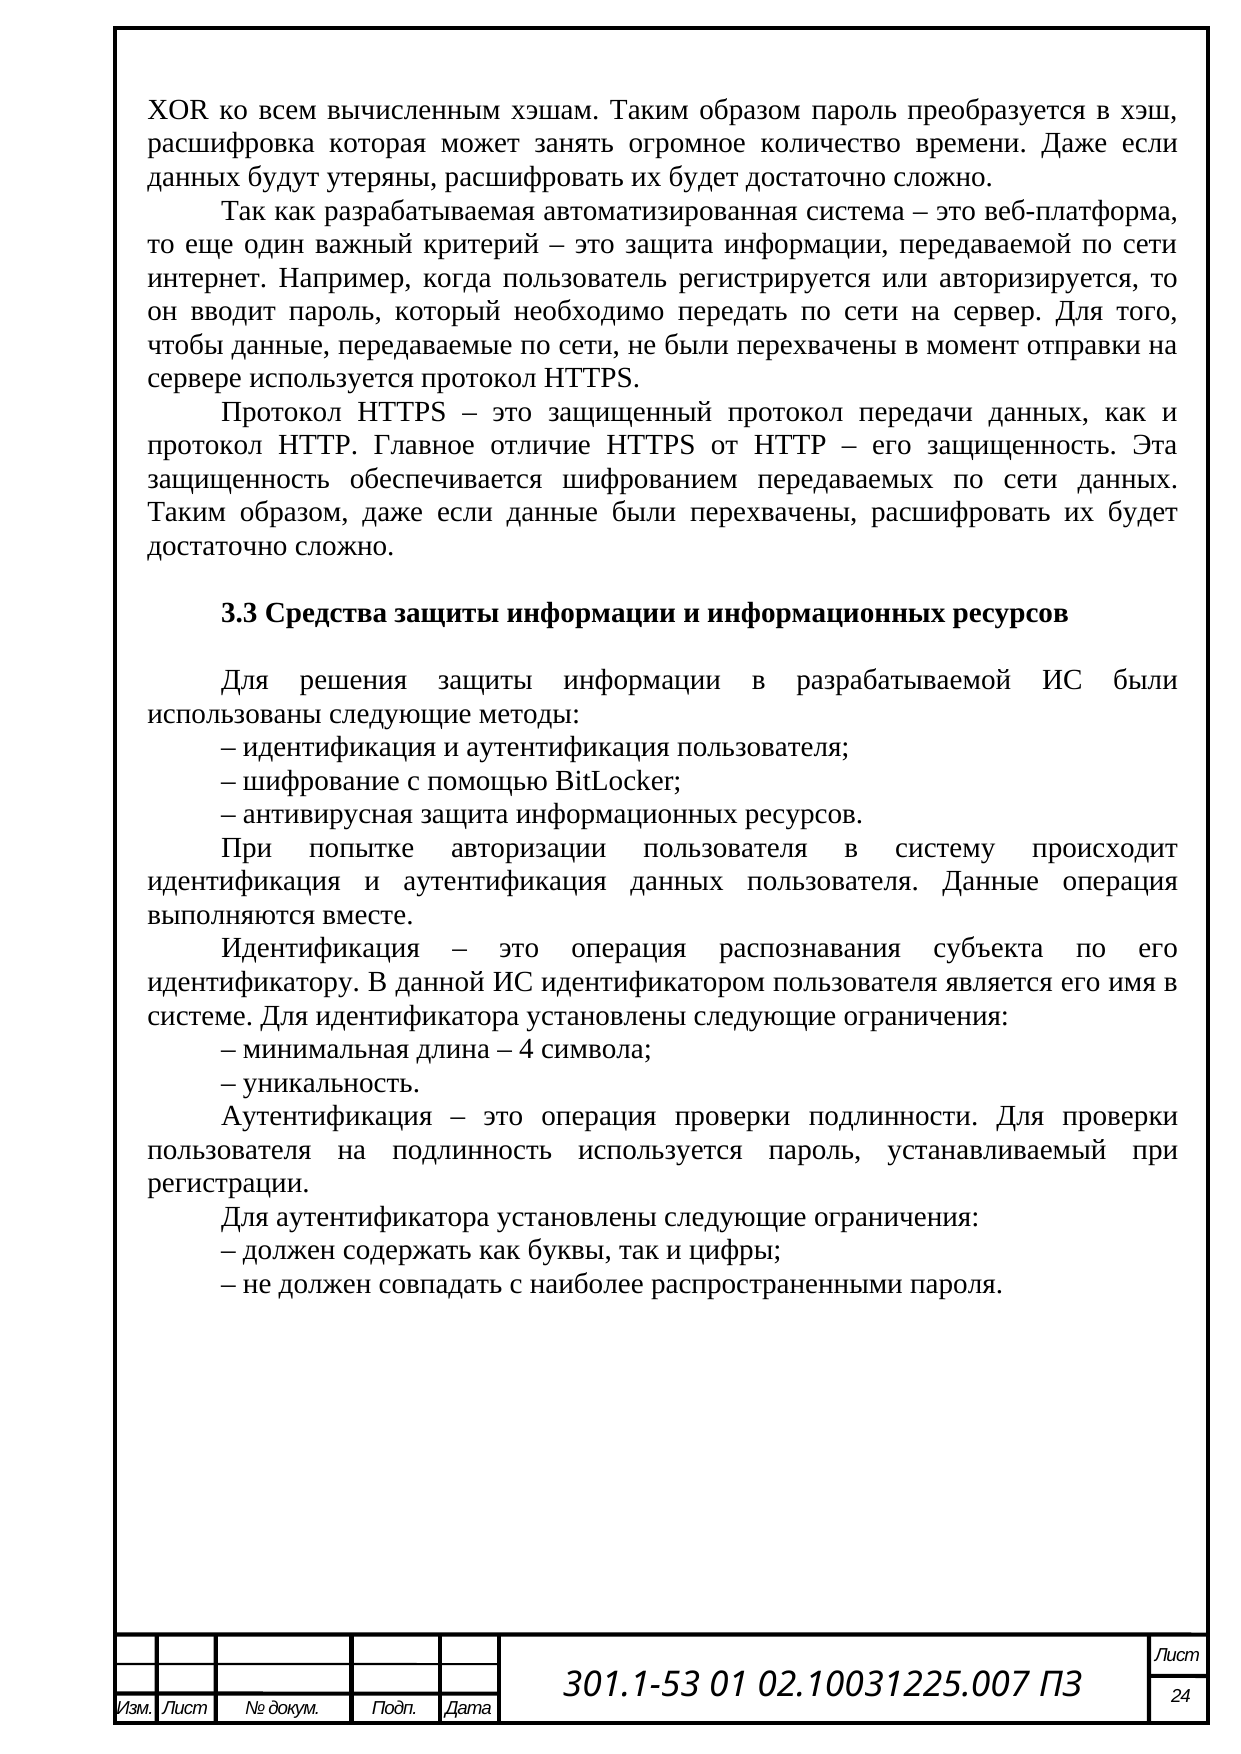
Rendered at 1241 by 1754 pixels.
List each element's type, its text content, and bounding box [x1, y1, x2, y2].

text Аутентификация – это операция проверки подлинности. Для проверки пользователя на подлинность используется пароль, устанавливаемый при регистрации. [147, 1098, 1179, 1199]
text – минимальная длина – 4 символа; [147, 1031, 1179, 1065]
text Протокол HTTPS – это защищенный протокол передачи данных, как и протокол HTTP. Главное отличие HTTPS от HTTP – его защищенность. Эта защищенность обеспечивается шифрованием передаваемых по сети данных. Таким образом, даже если данные были перехвачены, расшифровать их будет достаточно сложно. [147, 394, 1179, 562]
text Для аутентификатора установлены следующие ограничения: [147, 1199, 1179, 1232]
text – уникальность. [147, 1065, 1179, 1098]
text При попытке авторизации пользователя в систему происходит идентификация и аутентификация данных пользователя. Данные операция выполняются вместе. [147, 830, 1179, 931]
text Для решения защиты информации в разрабатываемой ИС были использованы следующие методы: [147, 662, 1179, 729]
text Идентификация – это операция распознавания субъекта по его идентификатору. В данной ИС идентификатором пользователя является его имя в системе. Для идентификатора установлены следующие ограничения: [147, 931, 1179, 1031]
text – антивирусная защита информационных ресурсов. [147, 796, 1179, 830]
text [147, 92, 1179, 193]
text – не должен совпадать с наиболее распространенными пароля. [147, 1266, 1179, 1299]
text 3.3 Средства защиты информации и информационных ресурсов [147, 595, 1179, 629]
text – должен содержать как буквы, так и цифры; [147, 1232, 1179, 1266]
text – идентификация и аутентификация пользователя; [147, 729, 1179, 763]
text Так как разрабатываемая автоматизированная система – это веб-платформа, то еще один важный критерий – это защита информации, передаваемой по сети интернет. Например, когда пользователь регистрируется или авторизируется, то он вводит пароль, который необходимо передать по сети на сервер. Для того, чтобы данные, передаваемые по сети, не были перехвачены в момент отправки на сервере используется протокол HTTPS. [147, 193, 1179, 394]
text – шифрование с помощью BitLocker; [147, 763, 1179, 796]
